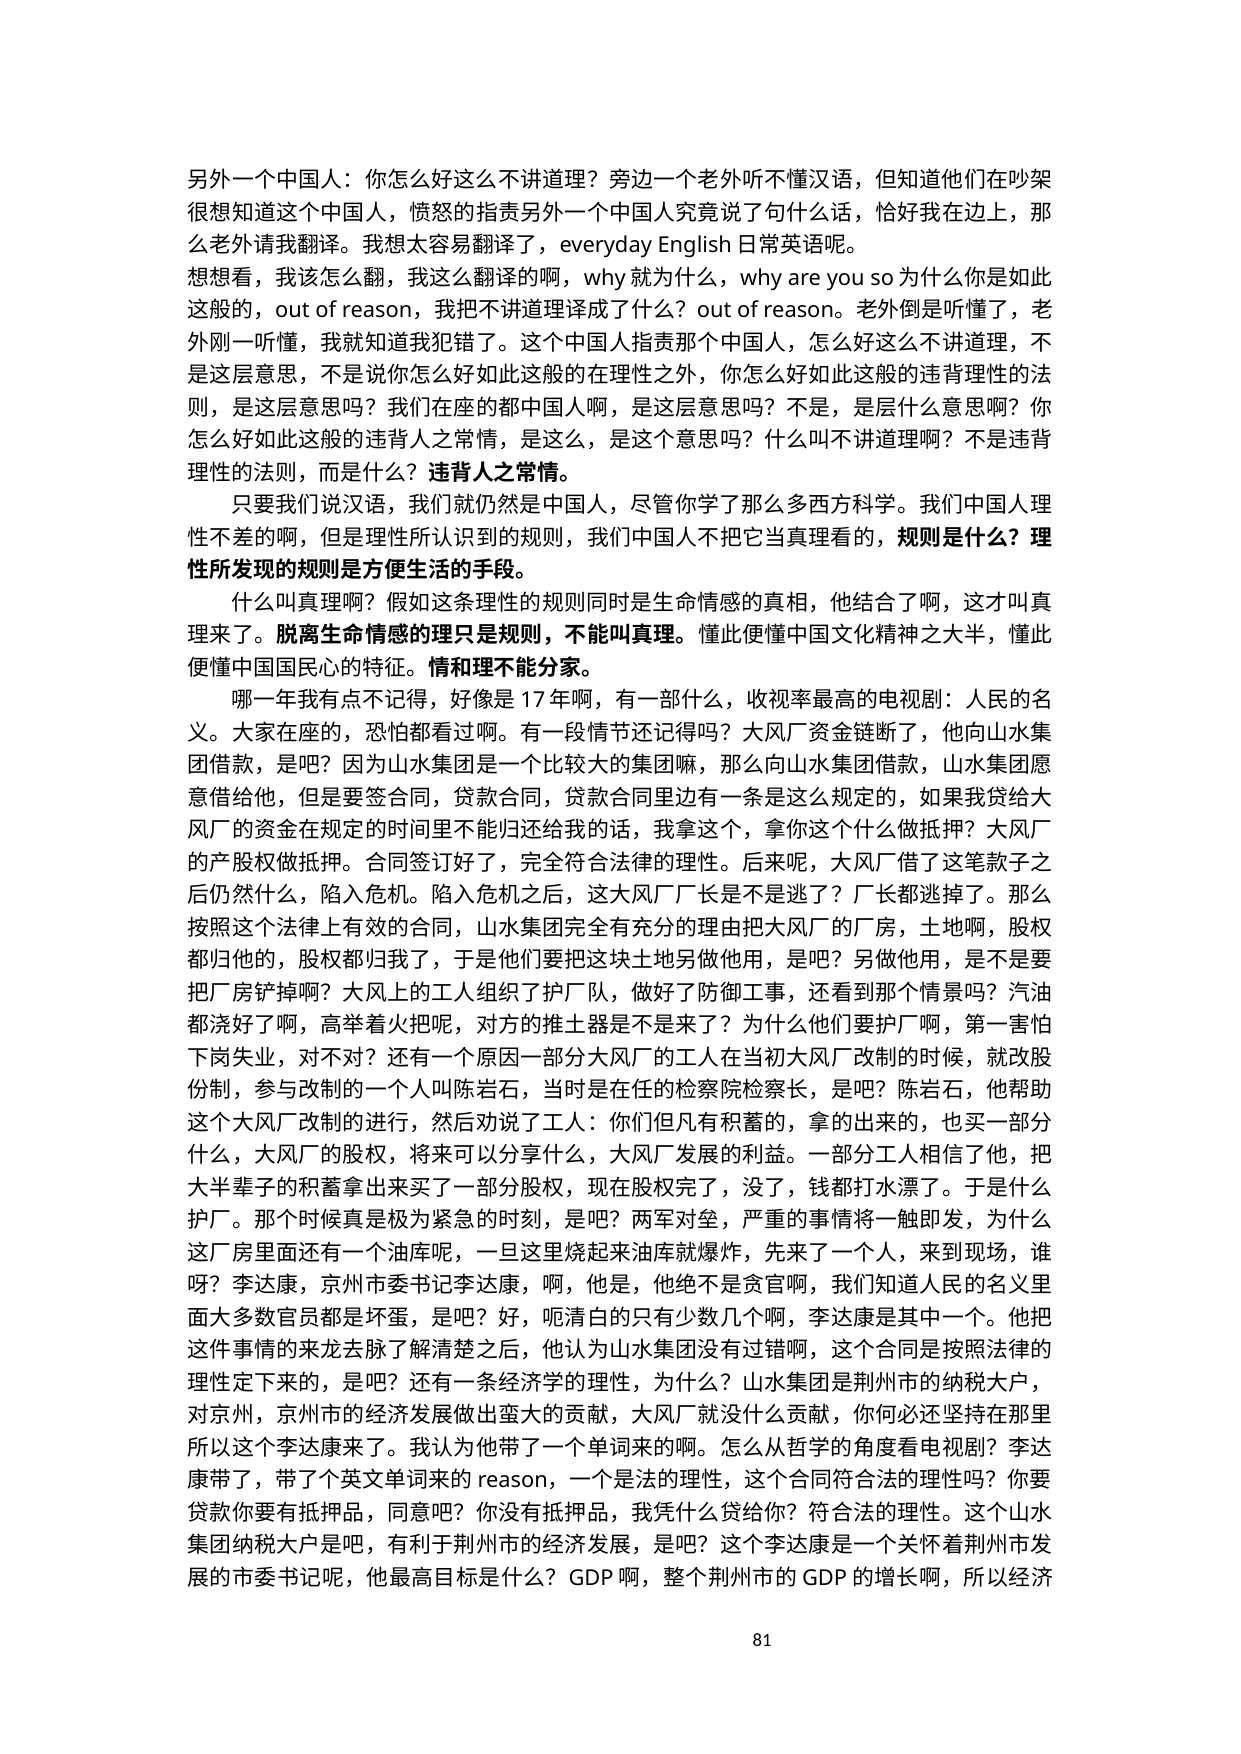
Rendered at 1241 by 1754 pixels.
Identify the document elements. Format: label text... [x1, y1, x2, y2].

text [187, 162, 1053, 259]
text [187, 682, 1053, 1592]
text 只要我们说汉语，我们就仍然是中国人，尽管你学了那么多西方科学。我们中国人理性不差的啊，但是理性所认识到的规则，我们中国人不把它当真理看的，规则是什么？理性所发现的规则是方便生活的手段。 [187, 487, 1053, 584]
text 什么叫真理啊？假如这条理性的规则同时是生命情感的真相，他结合了啊，这才叫真理来了。脱离生命情感的理只是规则，不能叫真理。懂此便懂中国文化精神之大半，懂此便懂中国国民心的特征。情和理不能分家。 [187, 584, 1053, 682]
text 想想看，我该怎么翻，我这么翻译的啊，why就为什么，why are you so为什么你是如此这般的，out of reason，我把不讲道理译成了什么？out of reason。老外倒是听懂了，老外刚一听懂，我就知道我犯错了。这个中国人指责那个中国人，怎么好这么不讲道理，不是这层意思，不是说你怎么好如此这般的在理性之外，你怎么好如此这般的违背理性的法则，是这层意思吗？我们在座的都中国人啊，是这层意思吗？不是，是层什么意思啊？你怎么好如此这般的违背人之常情，是这么，是这个意思吗？什么叫不讲道理啊？不是违背理性的法则，而是什么？违背人之常情。 [187, 259, 1053, 487]
